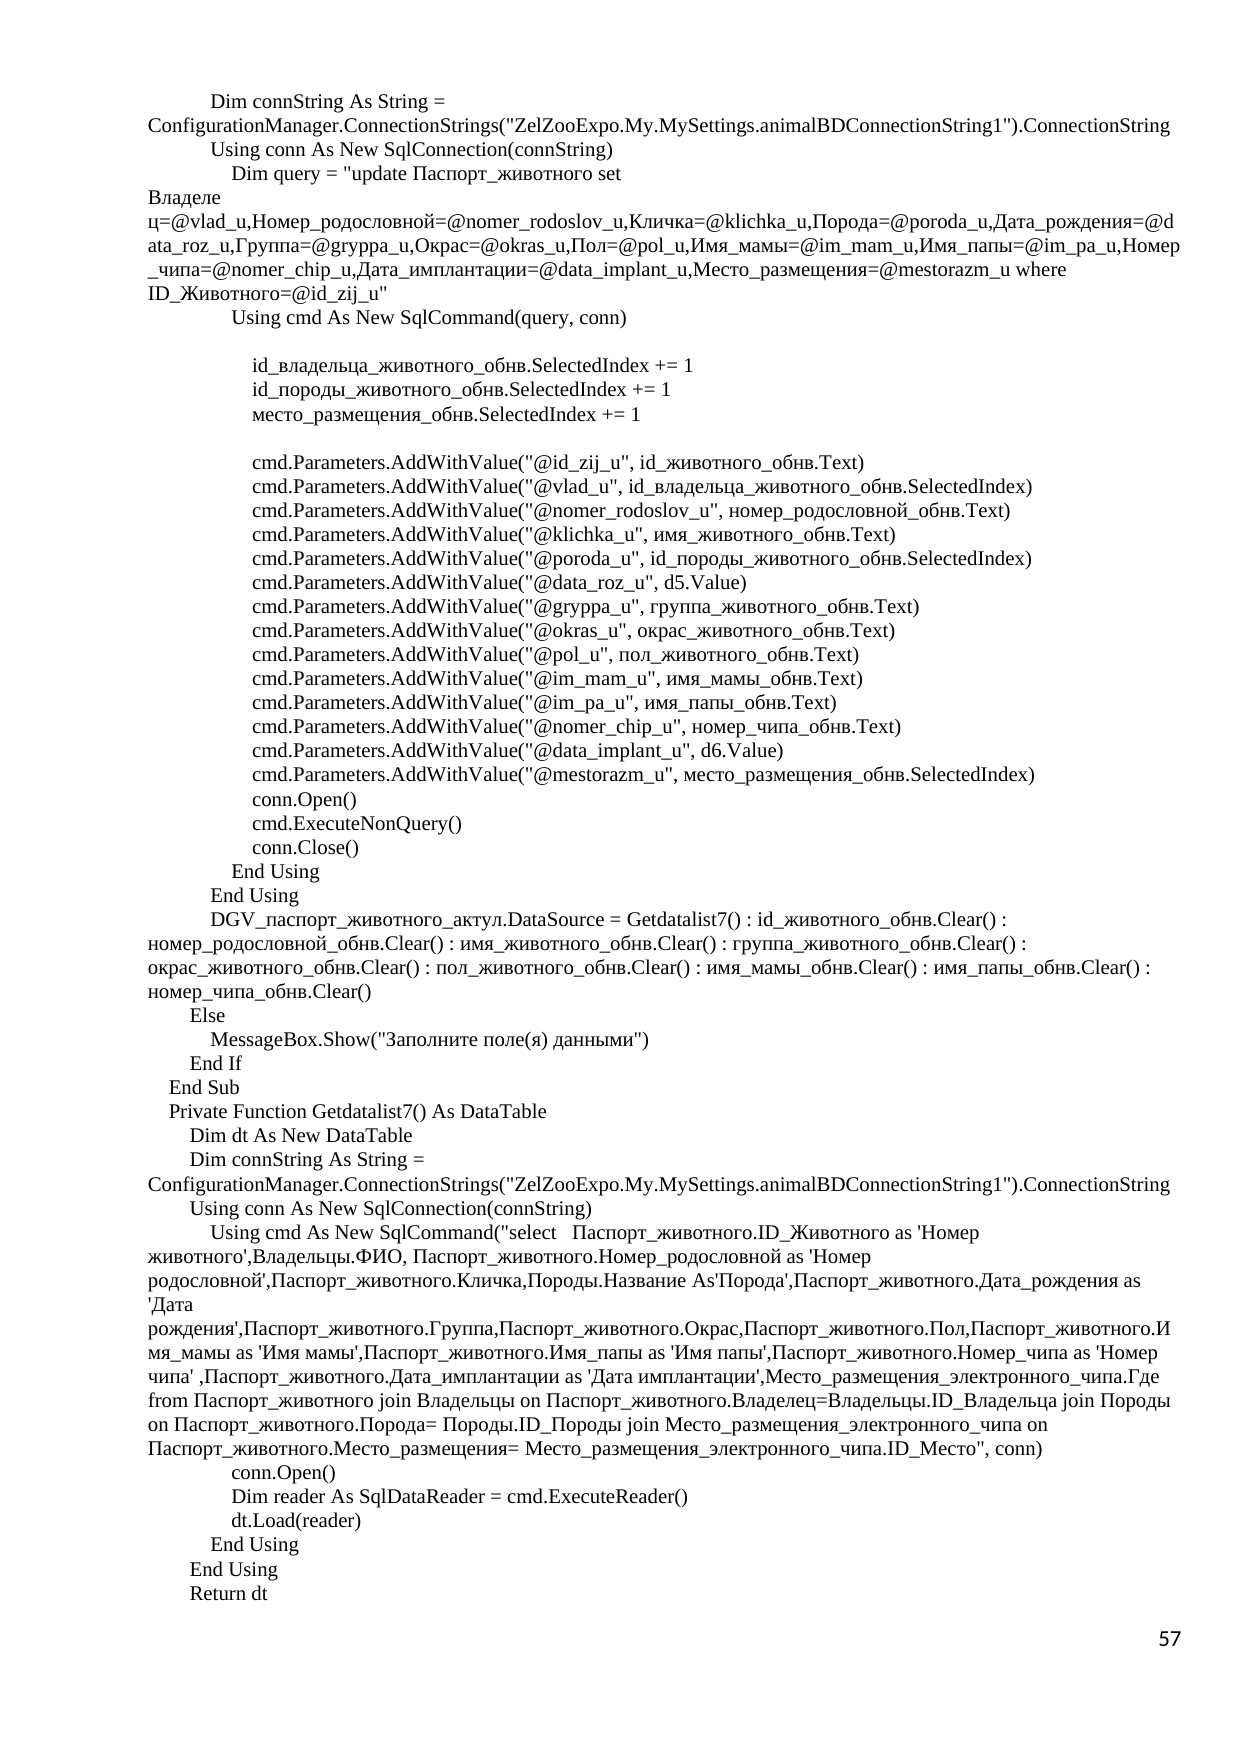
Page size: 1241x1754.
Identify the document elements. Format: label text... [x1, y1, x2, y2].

text Else [148, 1003, 1181, 1027]
text cmd.Parameters.AddWithValue("@nomer_rodoslov_u", номер_родословной_обнв.Text) [148, 498, 1181, 522]
text Using conn As New SqlConnection(connString) [148, 1196, 1181, 1219]
text Using cmd As New SqlCommand("select Паспорт_животного.ID_Животного as 'Номер животного',Владельцы.ФИО, Паспорт_животного.Номер_родословной as 'Номер родословной',Паспорт_животного.Кличка,Породы.Название As'Порода',Паспорт_животного.Дата_рождения as 'Дата рождения',Паспорт_животного.Группа,Паспорт_животного.Окрас,Паспорт_животного.Пол,Паспорт_животного.Имя_мамы as 'Имя мамы',Паспорт_животного.Имя_папы as 'Имя папы',Паспорт_животного.Номер_чипа as 'Номер чипа' ,Паспорт_животного.Дата_имплантации as 'Дата имплантации',Место_размещения_электронного_чипа.Где from Паспорт_животного join Владельцы on Паспорт_животного.Владелец=Владельцы.ID_Владельца join Породы on Паспорт_животного.Порода= Породы.ID_Породы join Место_размещения_электронного_чипа on Паспорт_животного.Место_размещения= Место_размещения_электронного_чипа.ID_Место", conn) [148, 1219, 1181, 1460]
text cmd.Parameters.AddWithValue("@data_implant_u", d6.Value) [148, 738, 1181, 762]
text cmd.Parameters.AddWithValue("@data_roz_u", d5.Value) [148, 570, 1181, 594]
text End Using [148, 1556, 1181, 1581]
text MessageBox.Show("Заполните поле(я) данными") [148, 1027, 1181, 1051]
text dt.Load(reader) [148, 1508, 1181, 1532]
text conn.Open() [148, 786, 1181, 811]
text cmd.Parameters.AddWithValue("@okras_u", окрас_животного_обнв.Text) [148, 618, 1181, 642]
text cmd.Parameters.AddWithValue("@vlad_u", id_владельца_животного_обнв.SelectedIndex) [148, 474, 1181, 498]
text cmd.Parameters.AddWithValue("@mestorazm_u", место_размещения_обнв.SelectedIndex) [148, 762, 1181, 786]
text id_владельца_животного_обнв.SelectedIndex += 1 [148, 353, 1181, 377]
text End Using [148, 883, 1181, 907]
text cmd.Parameters.AddWithValue("@gryppa_u", группа_животного_обнв.Text) [148, 594, 1181, 618]
text cmd.Parameters.AddWithValue("@nomer_chip_u", номер_чипа_обнв.Text) [148, 714, 1181, 738]
text Dim dt As New DataTable [148, 1123, 1181, 1147]
text conn.Open() [148, 1460, 1181, 1484]
text место_размещения_обнв.SelectedIndex += 1 [148, 401, 1181, 426]
text Private Function Getdatalist7() As DataTable [148, 1099, 1181, 1123]
text Return dt [148, 1581, 1181, 1604]
text cmd.ExecuteNonQuery() [148, 811, 1181, 834]
text cmd.Parameters.AddWithValue("@pol_u", пол_животного_обнв.Text) [148, 642, 1181, 666]
text cmd.Parameters.AddWithValue("@poroda_u", id_породы_животного_обнв.SelectedIndex) [148, 546, 1181, 570]
text End Using [148, 1532, 1181, 1556]
text cmd.Parameters.AddWithValue("@id_zij_u", id_животного_обнв.Text) [148, 449, 1181, 474]
text End Sub [148, 1075, 1181, 1099]
text id_породы_животного_обнв.SelectedIndex += 1 [148, 377, 1181, 401]
text Using conn As New SqlConnection(connString) [148, 137, 1181, 161]
text Dim connString As String = ConfigurationManager.ConnectionStrings("ZelZooExpo.My.MySettings.animalBDConnectionString1").ConnectionString [148, 1147, 1181, 1196]
text cmd.Parameters.AddWithValue("@im_mam_u", имя_мамы_обнв.Text) [148, 666, 1181, 690]
text Dim connString As String = ConfigurationManager.ConnectionStrings("ZelZooExpo.My.MySettings.animalBDConnectionString1").ConnectionString [148, 89, 1181, 137]
text cmd.Parameters.AddWithValue("@im_pa_u", имя_папы_обнв.Text) [148, 690, 1181, 714]
text DGV_паспорт_животного_актул.DataSource = Getdatalist7() : id_животного_обнв.Clear() : номер_родословной_обнв.Clear() : имя_животного_обнв.Clear() : группа_животного_обнв.Clear() : окрас_животного_обнв.Clear() : пол_животного_обнв.Clear() : имя_мамы_обнв.Clear() : имя_папы_обнв.Clear() : номер_чипа_обнв.Clear() [148, 907, 1181, 1003]
text End If [148, 1051, 1181, 1075]
text cmd.Parameters.AddWithValue("@klichka_u", имя_животного_обнв.Text) [148, 522, 1181, 546]
text Using cmd As New SqlCommand(query, conn) [148, 305, 1181, 329]
text Dim query = "update Паспорт_животного set Владелец=@vlad_u,Номер_родословной=@nomer_rodoslov_u,Кличка=@klichka_u,Порода=@poroda_u,Дата_рождения=@data_roz_u,Группа=@gryppa_u,Окрас=@okras_u,Пол=@pol_u,Имя_мамы=@im_mam_u,Имя_папы=@im_pa_u,Номер_чипа=@nomer_chip_u,Дата_имплантации=@data_implant_u,Место_размещения=@mestorazm_u where ID_Животного=@id_zij_u" [148, 161, 1181, 305]
text conn.Close() [148, 834, 1181, 859]
text End Using [148, 859, 1181, 883]
text Dim reader As SqlDataReader = cmd.ExecuteReader() [148, 1484, 1181, 1508]
